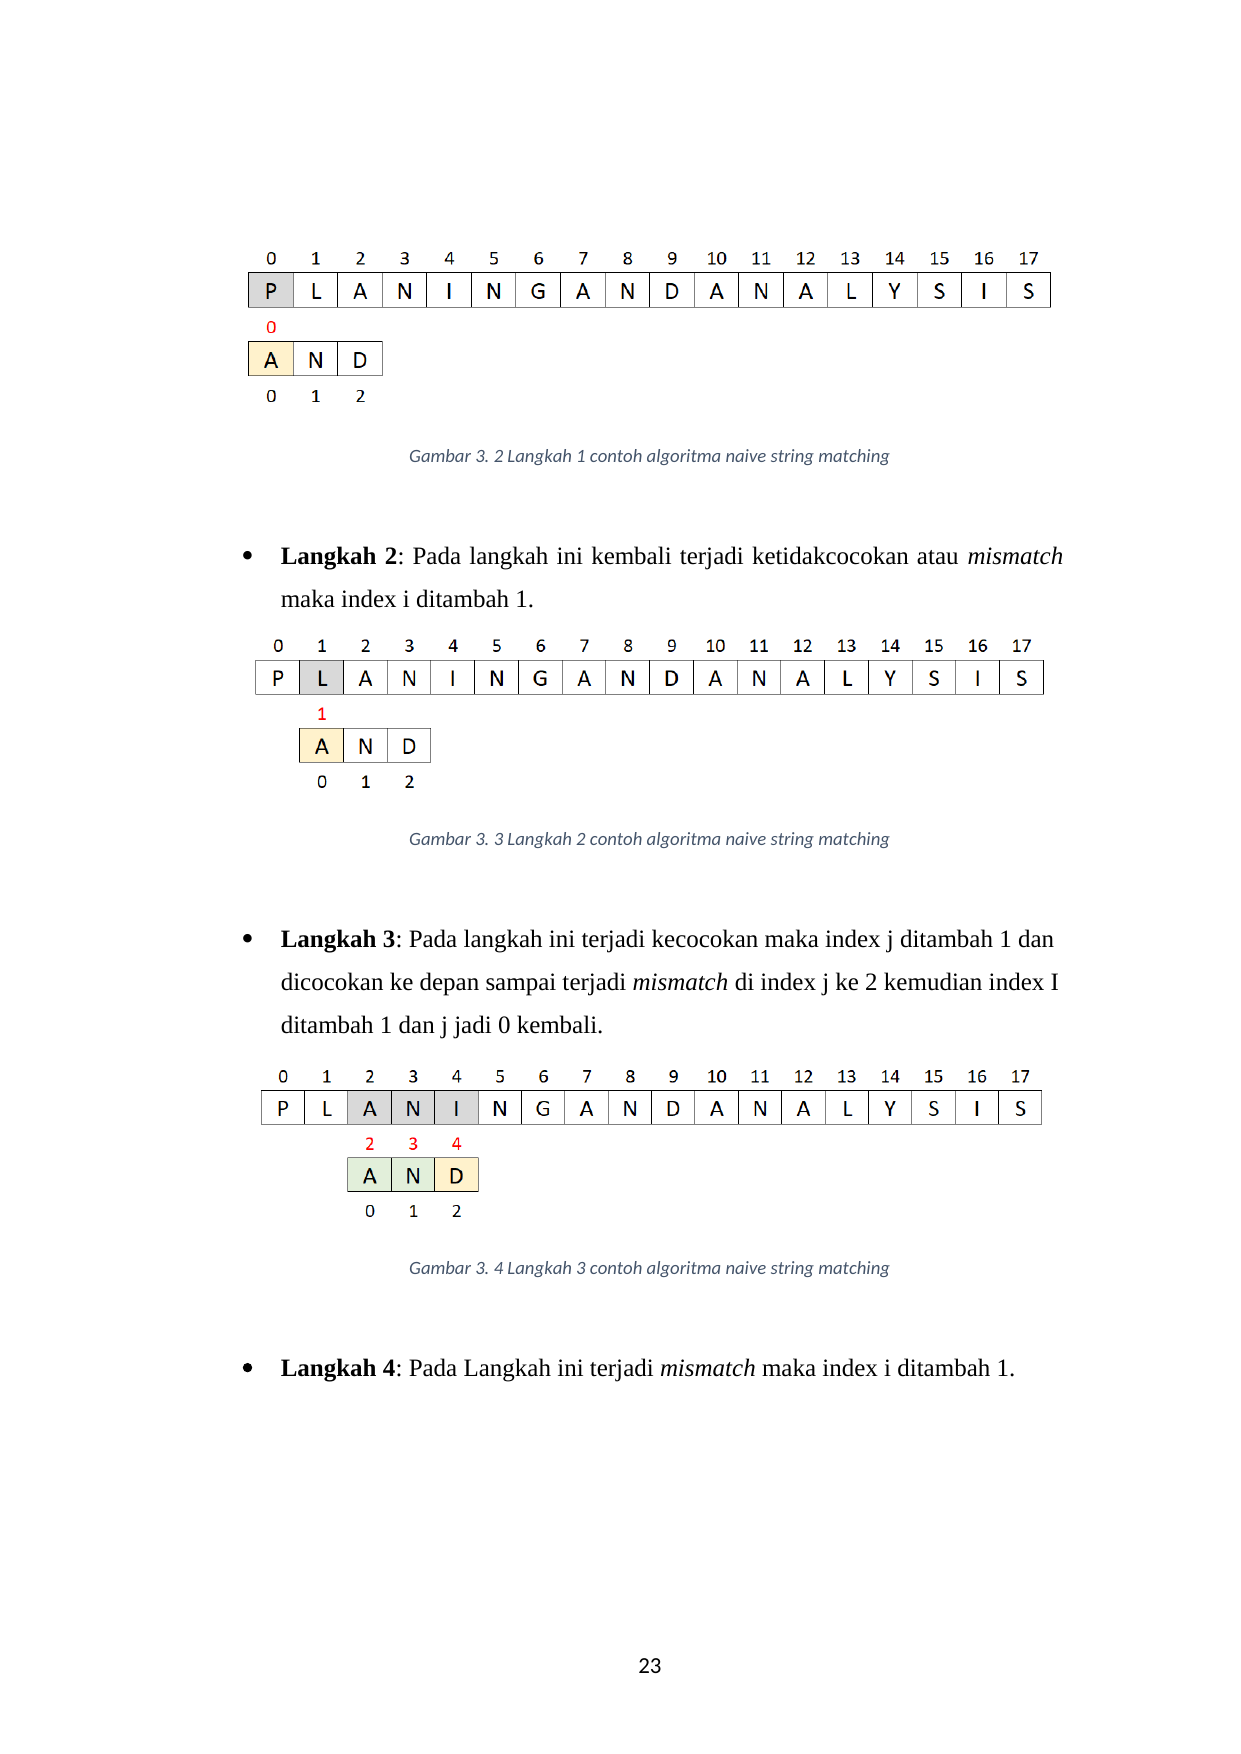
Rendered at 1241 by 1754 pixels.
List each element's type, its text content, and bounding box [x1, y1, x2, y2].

picture [236, 627, 1063, 803]
picture [236, 236, 1063, 419]
list Langkah 3: Pada langkah ini terjadi kecocokan maka index j ditambah 1 dan dicocokan ke depan sampai terjadi mismatch di index j ke 2 kemudian index I ditambah 1 dan j jadi 0 kembali. [243, 924, 1063, 1039]
list Langkah 2: Pada langkah ini kembali terjadi ketidakcocokan atau mismatch maka index i ditambah 1. [243, 541, 1063, 613]
picture [236, 1053, 1063, 1232]
text Gambar 3. 2 Langkah 1 contoh algoritma naive string matching [236, 444, 1063, 467]
list Langkah 4: Pada Langkah ini terjadi mismatch maka index i ditambah 1. [243, 1353, 1063, 1382]
text Gambar 3. 4 Langkah 3 contoh algoritma naive string matching [236, 1256, 1063, 1279]
text Gambar 3. 3 Langkah 2 contoh algoritma naive string matching [236, 827, 1063, 850]
